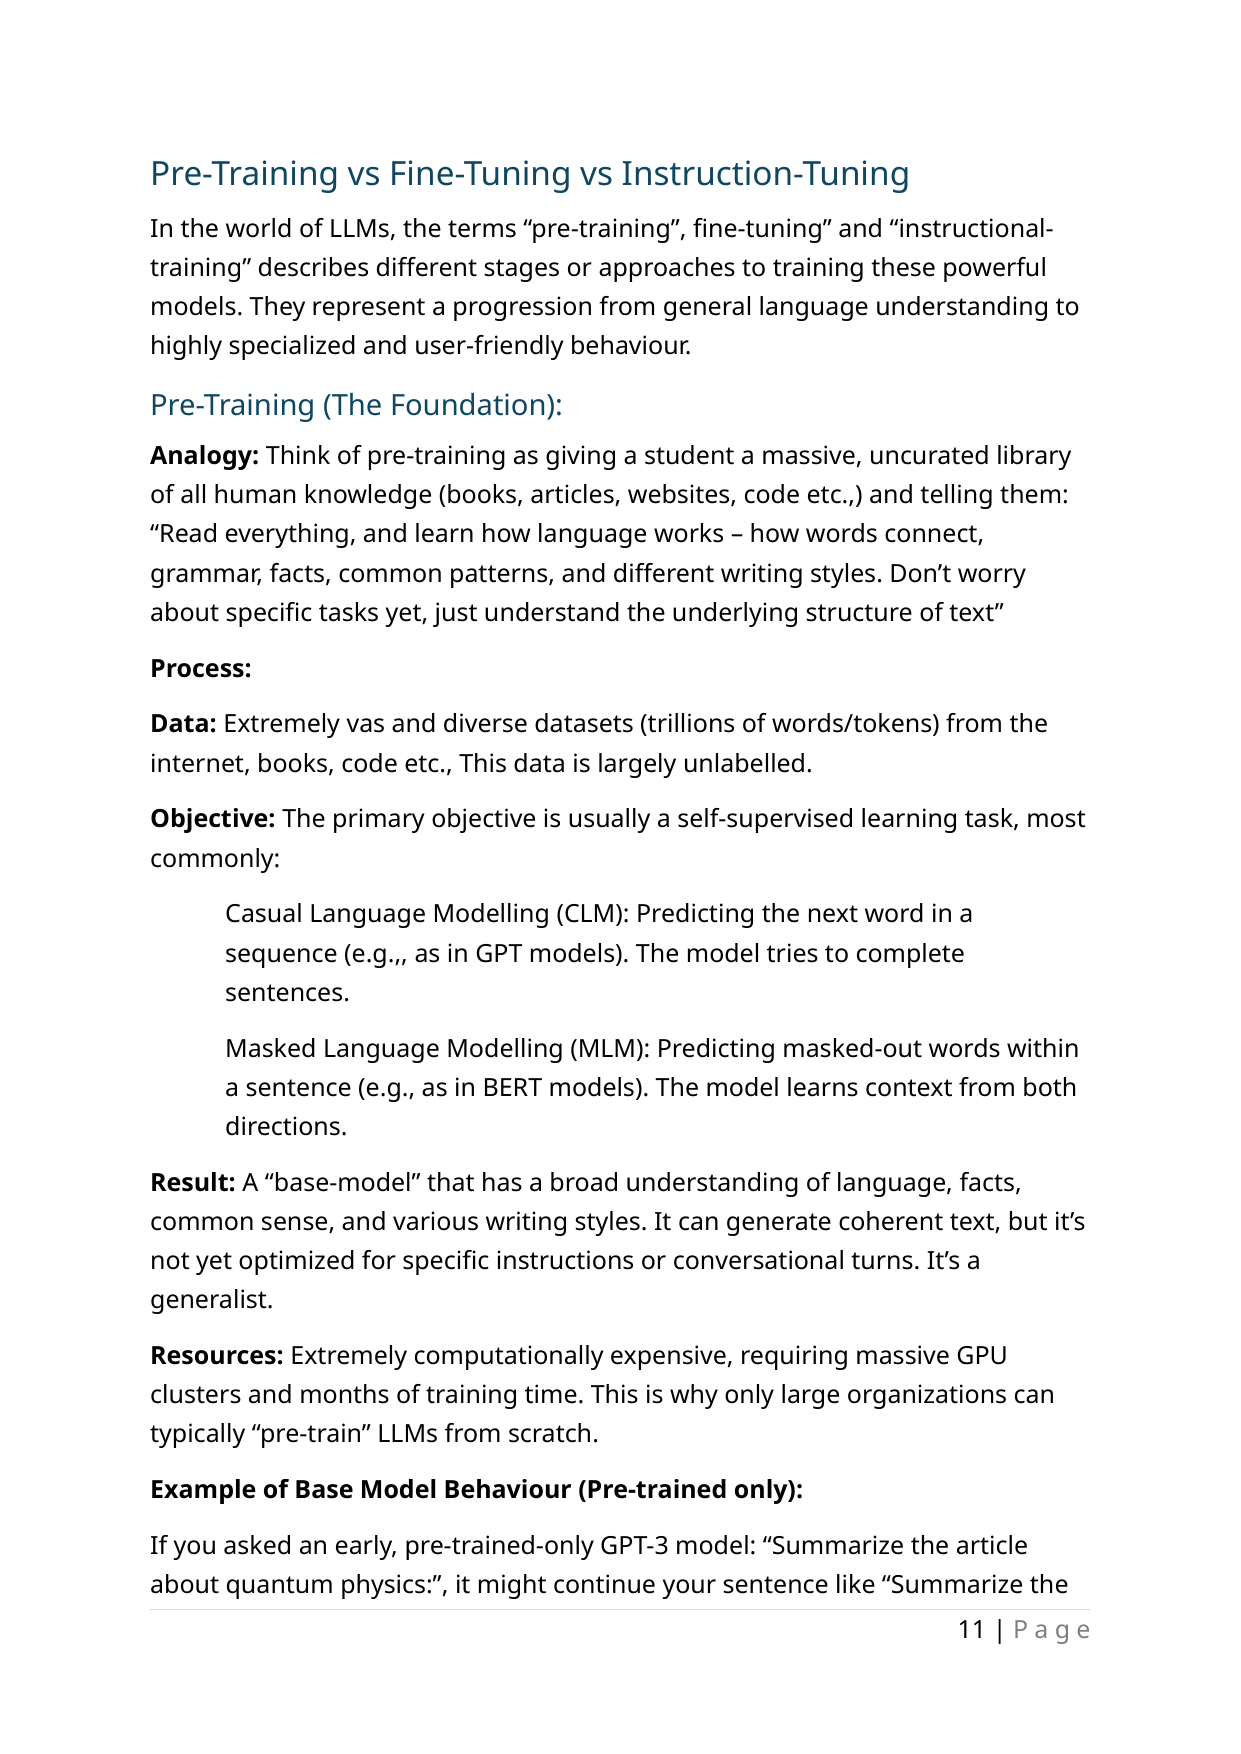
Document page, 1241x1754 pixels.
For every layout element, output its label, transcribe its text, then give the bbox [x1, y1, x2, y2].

text Example of Base Model Behaviour (Pre-trained only): [150, 1472, 1090, 1506]
text Masked Language Modelling (MLM): Predicting masked-out words within a sentence (e.g., as in BERT models). The model learns context from both directions. [225, 1030, 1090, 1143]
text Result: A “base-model” that has a broad understanding of language, facts, common sense, and various writing styles. It can generate coherent text, but it’s not yet optimized for specific instructions or conversational turns. It’s a generalist. [150, 1164, 1090, 1316]
text Casual Language Modelling (CLM): Predicting the next word in a sequence (e.g.,, as in GPT models). The model tries to complete sentences. [225, 896, 1090, 1008]
text Resources: Extremely computationally expensive, requiring massive GPU clusters and months of training time. This is why only large organizations can typically “pre-train” LLMs from scratch. [150, 1338, 1090, 1450]
text Data: Extremely vas and diverse datasets (trillions of words/tokens) from the internet, books, code etc., This data is largely unlabelled. [150, 706, 1090, 779]
text Process: [150, 650, 1090, 684]
text Analogy: Think of pre-training as giving a student a massive, uncurated library of all human knowledge (books, articles, websites, code etc.,) and telling them: “Read everything, and learn how language works – how words connect, grammar, facts, common patterns, and different writing styles. Don’t worry about specific tasks yet, just understand the underlying structure of text” [150, 438, 1090, 628]
text Objective: The primary objective is usually a self-supervised learning task, most commonly: [150, 801, 1090, 874]
subtitle Pre-Training (The Foundation): [150, 384, 1090, 423]
text In the world of LLMs, the terms “pre-training”, fine-tuning” and “instructional-training” describes different stages or approaches to training these powerful models. They represent a progression from general language understanding to highly specialized and user-friendly behaviour. [150, 211, 1090, 362]
subtitle Pre-Training vs Fine-Tuning vs Instruction-Tuning [150, 150, 1090, 195]
